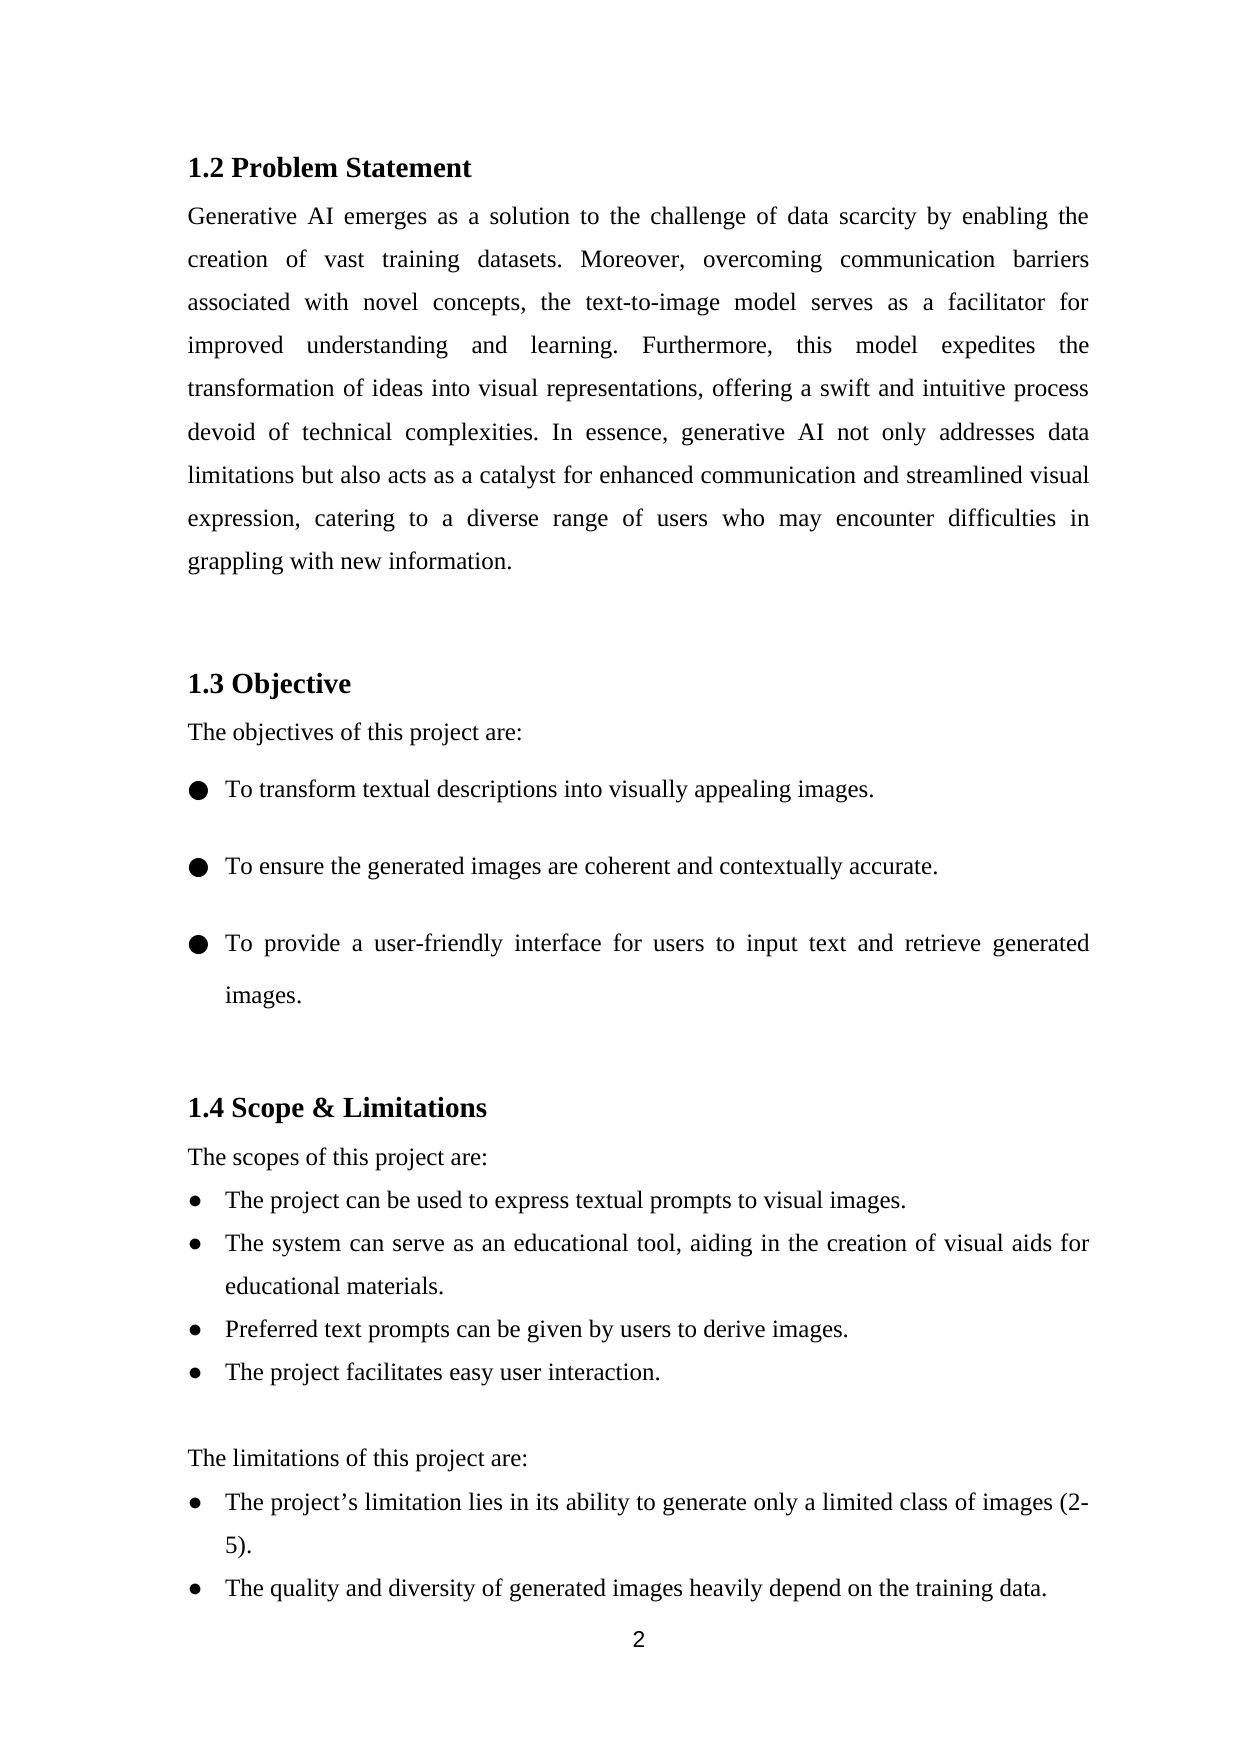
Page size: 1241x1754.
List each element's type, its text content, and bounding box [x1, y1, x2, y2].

list The quality and diversity of generated images heavily depend on the training data. [187, 1573, 1090, 1602]
list Preferred text prompts can be given by users to derive images. [187, 1314, 1090, 1343]
text The scopes of this project are: [187, 1142, 1090, 1170]
list The project facilitates easy user interaction. [187, 1357, 1090, 1386]
subtitle 1.4 Scope & Limitations [187, 1091, 1090, 1124]
text Generative AI emerges as a solution to the challenge of data scarcity by enabling the creation of vast training datasets. Moreover, overcoming communication barriers associated with novel concepts, the text-to-image model serves as a facilitator for improved understanding and learning. Furthermore, this model expedites the transformation of ideas into visual representations, offering a swift and intuitive process devoid of technical complexities. In essence, generative AI not only addresses data limitations but also acts as a catalyst for enhanced communication and streamlined visual expression, catering to a diverse range of users who may encounter difficulties in grappling with new information. [187, 201, 1090, 575]
subtitle Problem Statement [187, 150, 1090, 183]
subtitle Objective [187, 666, 1090, 700]
list To ensure the generated images are coherent and contextually accurate. [187, 837, 1090, 888]
list The project can be used to express textual prompts to visual images. [187, 1185, 1090, 1213]
list The system can serve as an educational tool, aiding in the creation of visual aids for educational materials. [187, 1228, 1090, 1300]
list To transform textual descriptions into visually appealing images. [187, 760, 1090, 812]
list To provide a user-friendly interface for users to input text and retrieve generated images. [187, 914, 1090, 1008]
list The project’s limitation lies in its ability to generate only a limited class of images (2-5). [187, 1487, 1090, 1558]
text The limitations of this project are: [187, 1443, 1090, 1472]
text The objectives of this project are: [187, 717, 1090, 746]
